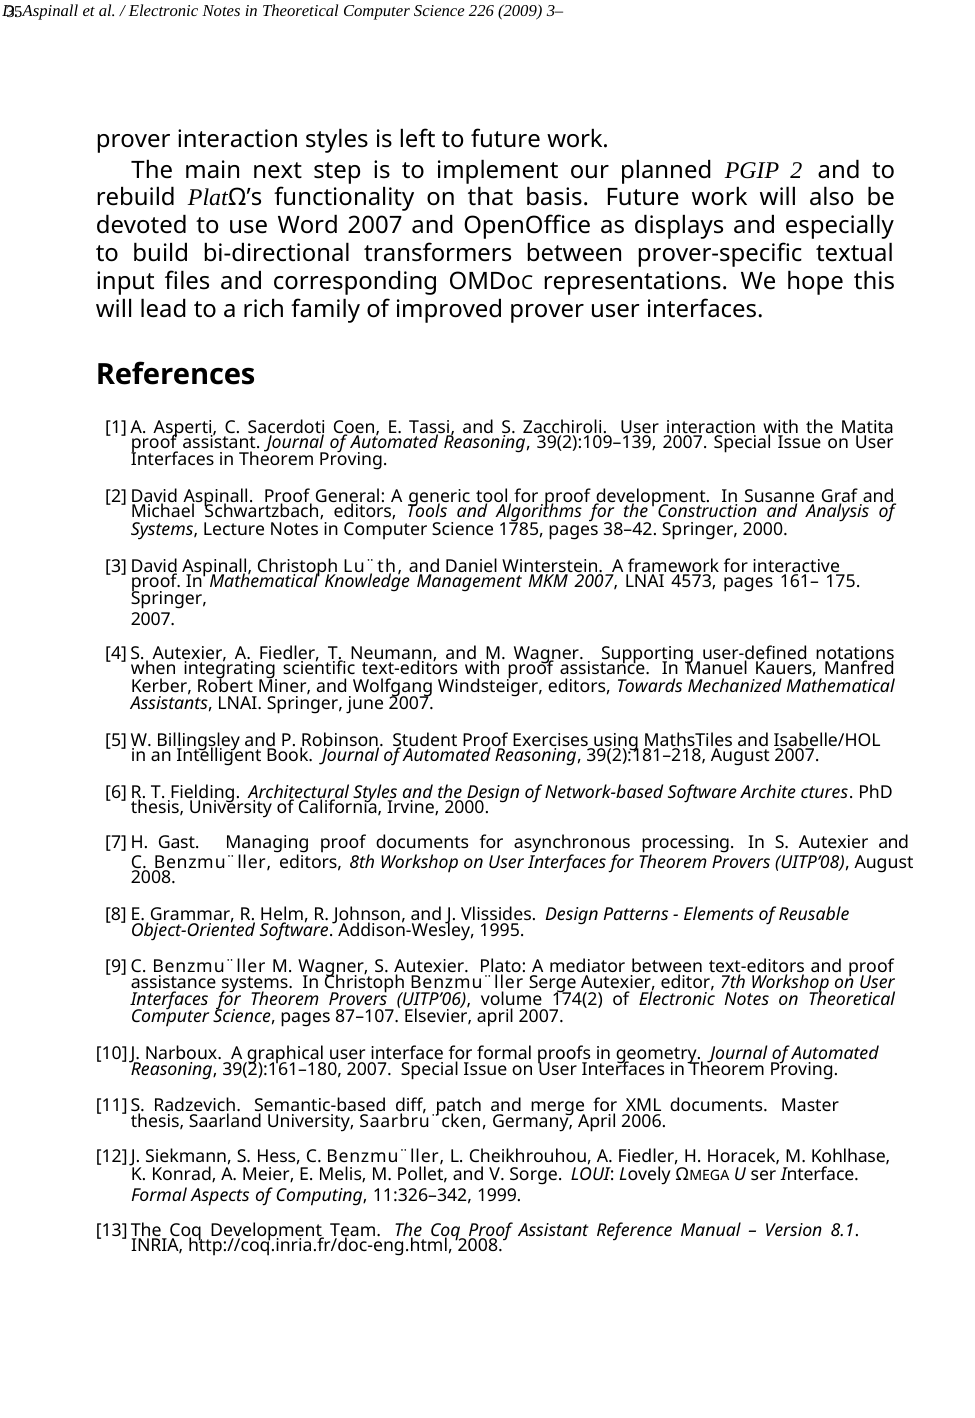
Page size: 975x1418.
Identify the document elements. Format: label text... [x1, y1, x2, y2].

list A. Asperti, C. Sacerdoti Coen, E. Tassi, and S. Zacchiroli. User interaction with the Matita proof assistant. Journal of Automated Reasoning, 39(2):109–139, 2007. Special Issue on User Interfaces in Theorem Proving. [105, 419, 894, 471]
text C. Benzmu¨ller, editors, 8th Workshop on User Interfaces for Theorem Provers (UITP’08), August 2008. [131, 855, 917, 889]
list J. Narboux. A graphical user interface for formal proofs in geometry. Journal of Automated Reasoning, 39(2):161–180, 2007. Special Issue on User Interfaces in Theorem Proving. [96, 1046, 895, 1080]
text The main next step is to implement our planned PGIP 2 and to rebuild PlatΩ’s functionality on that basis. Future work will also be devoted to use Word 2007 and OpenOffice as displays and especially to build bi-directional transformers between prover-specific textual input files and corresponding OMDoc representations. We hope this will lead to a rich family of improved prover user interfaces. [96, 156, 895, 325]
list S. Autexier, A. Fiedler, T. Neumann, and M. Wagner. Supporting user-defined notations when integrating scientific text-editors with proof assistance. In Manuel Kauers, Manfred Kerber, Robert Miner, and Wolfgang Windsteiger, editors, Towards Mechanized Mathematical Assistants, LNAI. Springer, june 2007. [105, 646, 895, 714]
text prover interaction styles is left to future work. [96, 121, 929, 154]
list J. Siekmann, S. Hess, C. Benzmu¨ller, L. Cheikhrouhou, A. Fiedler, H. Horacek, M. Kohlhase, [96, 1145, 929, 1166]
subtitle References [96, 353, 929, 393]
list C. Benzmu¨ller M. Wagner, S. Autexier. Plato: A mediator between text-editors and proof assistance systems. In Christoph Benzmu¨ller Serge Autexier, editor, 7th Workshop on User Interfaces for Theorem Provers (UITP’06), volume 174(2) of Electronic Notes on Theoretical Computer Science, pages 87–107. Elsevier, april 2007. [105, 959, 895, 1028]
list David Aspinall, Christoph Lu¨th, and Daniel Winterstein. A framework for interactive proof. In Mathematical Knowledge Management MKM 2007, LNAI 4573, pages 161– 175. Springer, [105, 558, 894, 610]
list R. T. Fielding. Architectural Styles and the Design of Network-based Software Archite ctures. PhD thesis, University of California, Irvine, 2000. [105, 784, 895, 819]
text 2007. [131, 610, 929, 629]
text K. Konrad, A. Meier, E. Melis, M. Pollet, and V. Sorge. LOUI: Lovely Ωmega U ser Interface. [131, 1166, 929, 1184]
text Formal Aspects of Computing, 11:326–342, 1999. [131, 1184, 929, 1206]
list David Aspinall. Proof General: A generic tool for proof development. In Susanne Graf and Michael Schwartzbach, editors, Tools and Algorithms for the Construction and Analysis of Systems, Lecture Notes in Computer Science 1785, pages 38–42. Springer, 2000. [105, 489, 895, 540]
list The Coq Development Team. The Coq Proof Assistant Reference Manual – Version 8.1. INRIA, http://coq.inria.fr/doc-eng.html, 2008. [96, 1222, 895, 1257]
list W. Billingsley and P. Robinson. Student Proof Exercises using MathsTiles and Isabelle/HOL in an Intelligent Book. Journal of Automated Reasoning, 39(2):181–218, August 2007. [105, 732, 894, 767]
list H. Gast. Managing proof documents for asynchronous processing. In S. Autexier and [105, 831, 929, 853]
list E. Grammar, R. Helm, R. Johnson, and J. Vlissides. Design Patterns - Elements of Reusable Object-Oriented Software. Addison-Wesley, 1995. [105, 907, 895, 941]
list S. Radzevich. Semantic-based diff, patch and merge for XML documents. Master thesis, Saarland University, Saarbru¨cken, Germany, April 2006. [96, 1098, 894, 1132]
